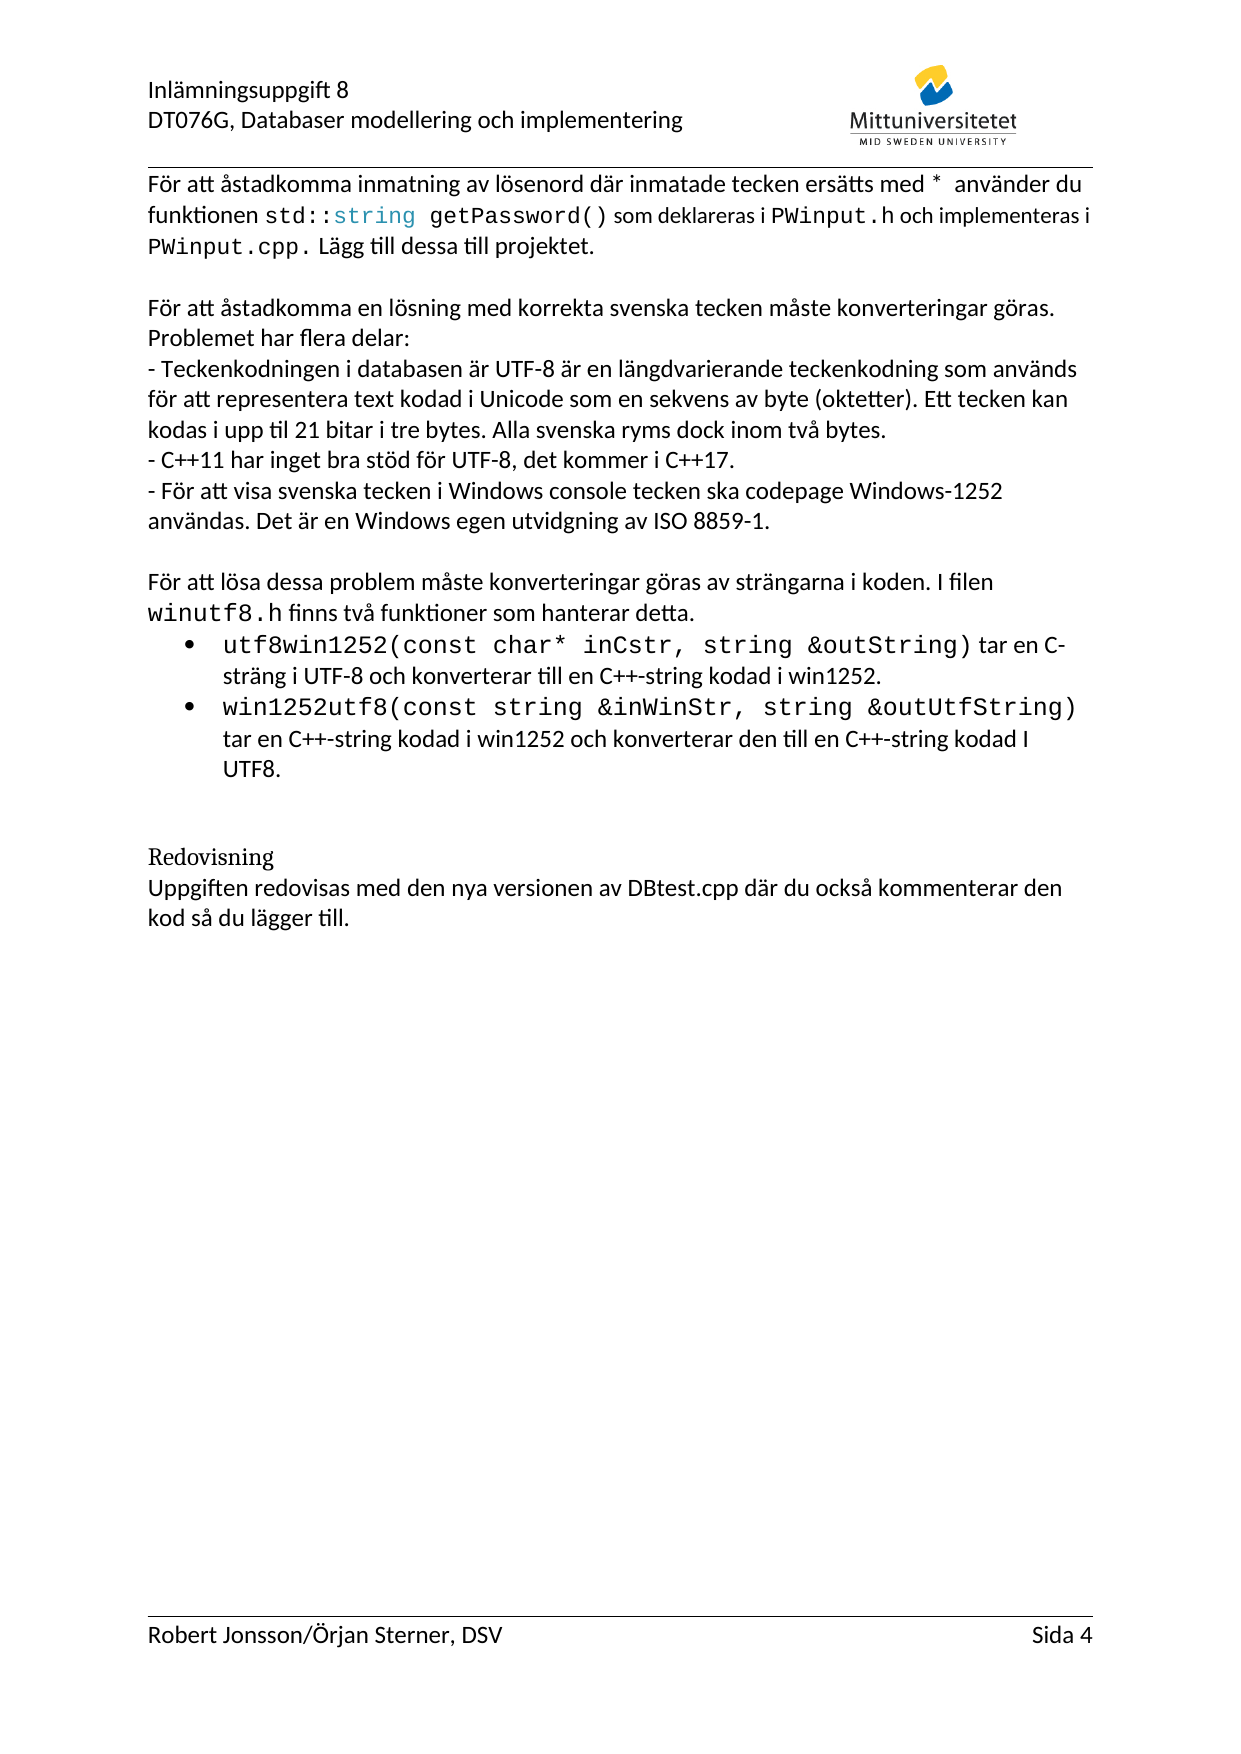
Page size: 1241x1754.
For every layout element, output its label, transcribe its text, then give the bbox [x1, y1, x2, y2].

text För att åstadkomma en lösning med korrekta svenska tecken måste konverteringar göras. Problemet har flera delar: [148, 292, 1093, 353]
text Redovisning [148, 843, 1093, 872]
text - Teckenkodningen i databasen är UTF-8 är en längdvarierande teckenkodning som används för att representera text kodad i Unicode som en sekvens av byte (oktetter). Ett tecken kan kodas i upp til 21 bitar i tre bytes. Alla svenska ryms dock inom två bytes. [148, 353, 1093, 444]
text Uppgiften redovisas med den nya versionen av DBtest.cpp där du också kommenterar den kod så du lägger till. [148, 872, 1093, 933]
text - C++11 har inget bra stöd för UTF-8, det kommer i C++17. - För att visa svenska tecken i Windows console tecken ska codepage Windows-1252 användas. Det är en Windows egen utvidgning av ISO 8859-1. [148, 444, 1093, 536]
picture [850, 65, 1017, 145]
text För att lösa dessa problem måste konverteringar göras av strängarna i koden. I filen winutf8.h finns två funktioner som hanterar detta. [148, 566, 1093, 629]
text För att åstadkomma inmatning av lösenord där inmatade tecken ersätts med * använder du funktionen std::string getPassword() som deklareras i PWinput.h och implementeras i PWinput.cpp. Lägg till dessa till projektet. [148, 168, 1093, 261]
list utf8win1252(const char* inCstr, string &outString) tar en C-sträng i UTF-8 och konverterar till en C++-string kodad i win1252. [185, 629, 1093, 691]
list win1252utf8(const string &inWinStr, string &outUtfString) tar en C++-string kodad i win1252 och konverterar den till en C++-string kodad I UTF8. [185, 691, 1093, 784]
